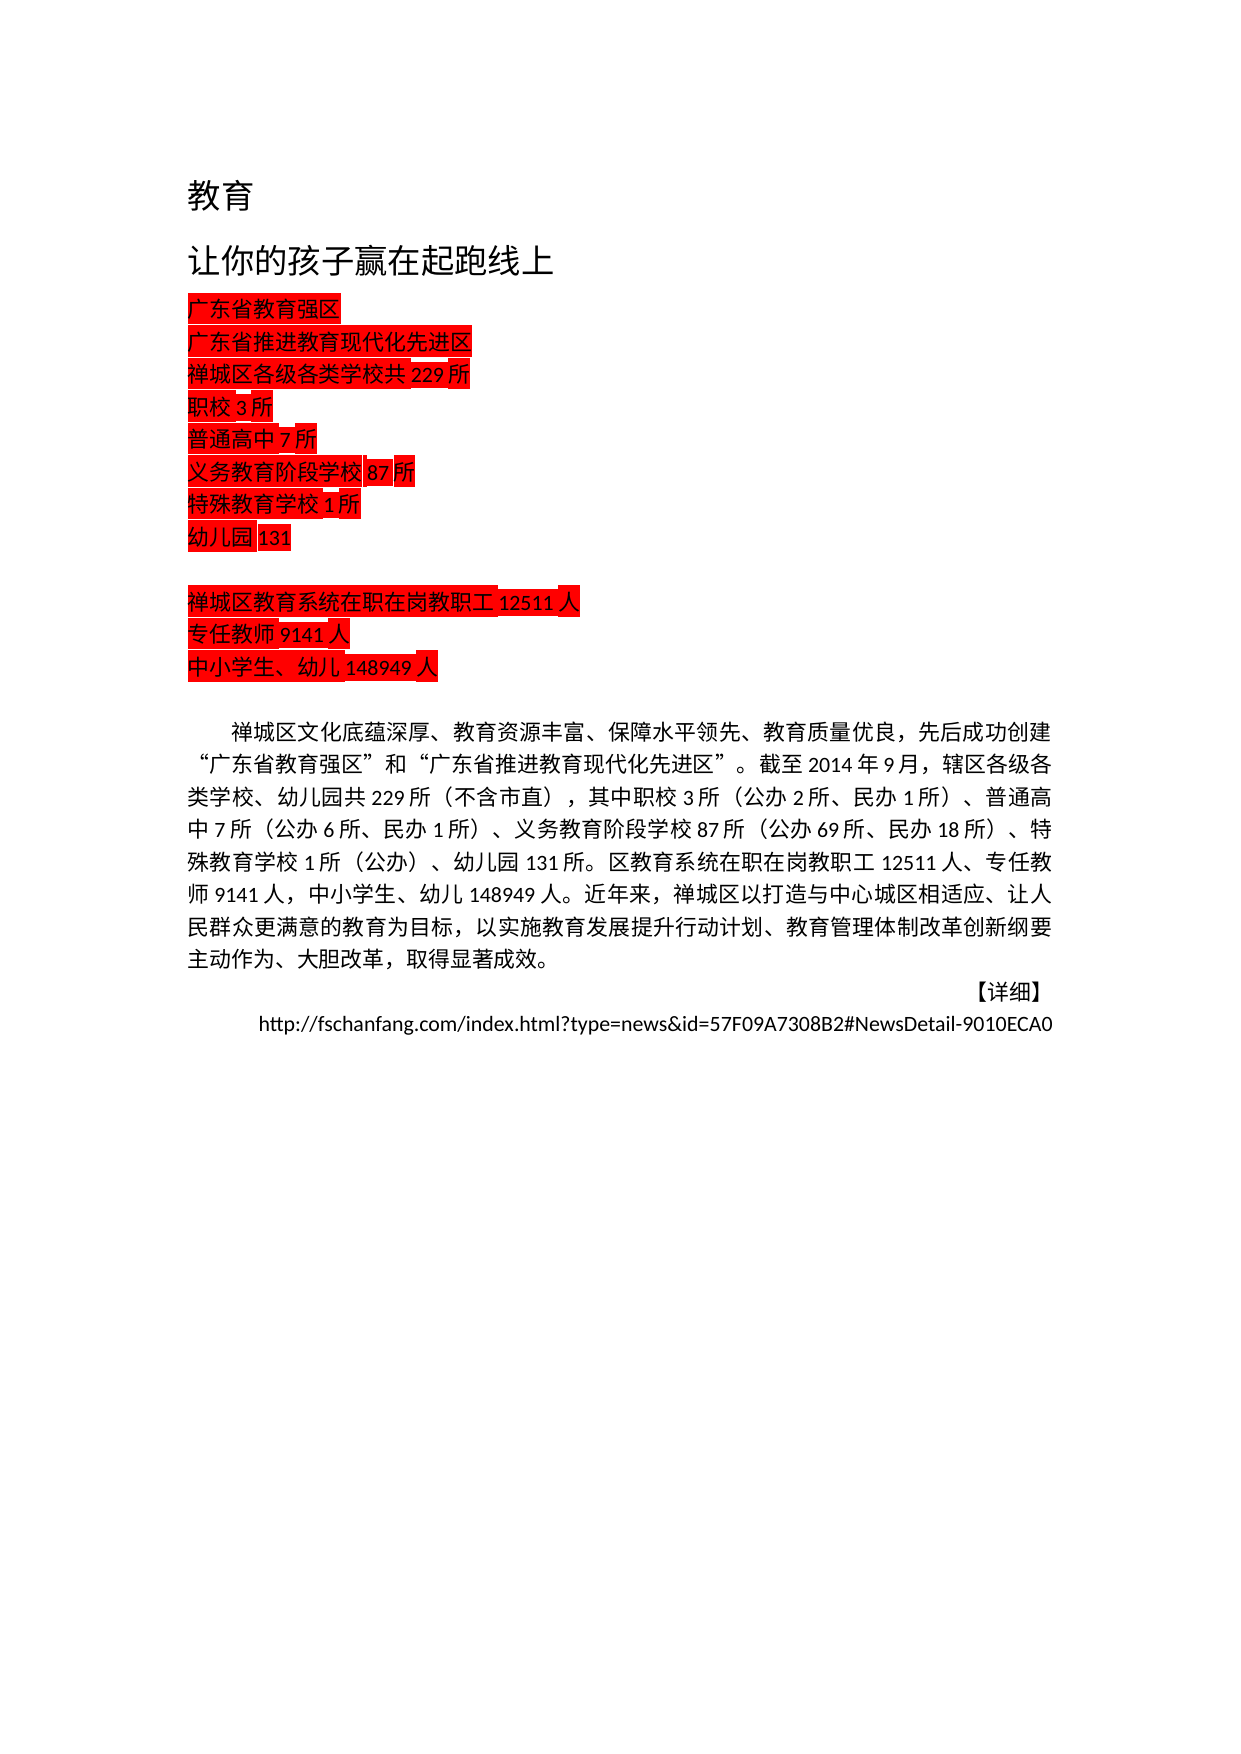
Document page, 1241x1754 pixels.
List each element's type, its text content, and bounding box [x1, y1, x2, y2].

text 禅城区各级各类学校共229所 [187, 357, 1053, 389]
text 【详细】 [187, 974, 1053, 1007]
text http://fschanfang.com/index.html?type=news&id=57F09A7308B2#NewsDetail-9010ECA0 [187, 1007, 1053, 1039]
text 普通高中7所 [187, 422, 1053, 454]
text 专任教师9141人 [187, 617, 1053, 649]
text 禅城区文化底蕴深厚、教育资源丰富、保障水平领先、教育质量优良，先后成功创建“广东省教育强区”和“广东省推进教育现代化先进区”。截至2014年9月，辖区各级各类学校、幼儿园共229所（不含市直），其中职校3所（公办2所、民办1所）、普通高中7所（公办6所、民办1所）、义务教育阶段学校87所（公办69所、民办18所）、特殊教育学校1所（公办）、幼儿园131所。区教育系统在职在岗教职工12511人、专任教师9141人，中小学生、幼儿148949人。近年来，禅城区以打造与中心城区相适应、让人民群众更满意的教育为目标，以实施教育发展提升行动计划、教育管理体制改革创新纲要，主动作为、大胆改革，取得显著成效。 [187, 714, 1053, 974]
text 职校3所 [187, 389, 1053, 422]
text 广东省教育强区 [187, 292, 1053, 324]
text 教育 [187, 162, 1053, 227]
text 幼儿园131 [187, 519, 1053, 552]
text 禅城区教育系统在职在岗教职工12511人 [187, 584, 1053, 617]
text 让你的孩子赢在起跑线上 [187, 227, 1053, 292]
text 义务教育阶段学校87所 [187, 454, 1053, 487]
text 特殊教育学校1所 [187, 487, 1053, 519]
text 广东省推进教育现代化先进区 [187, 324, 1053, 357]
text 中小学生、幼儿148949人 [187, 649, 1053, 682]
